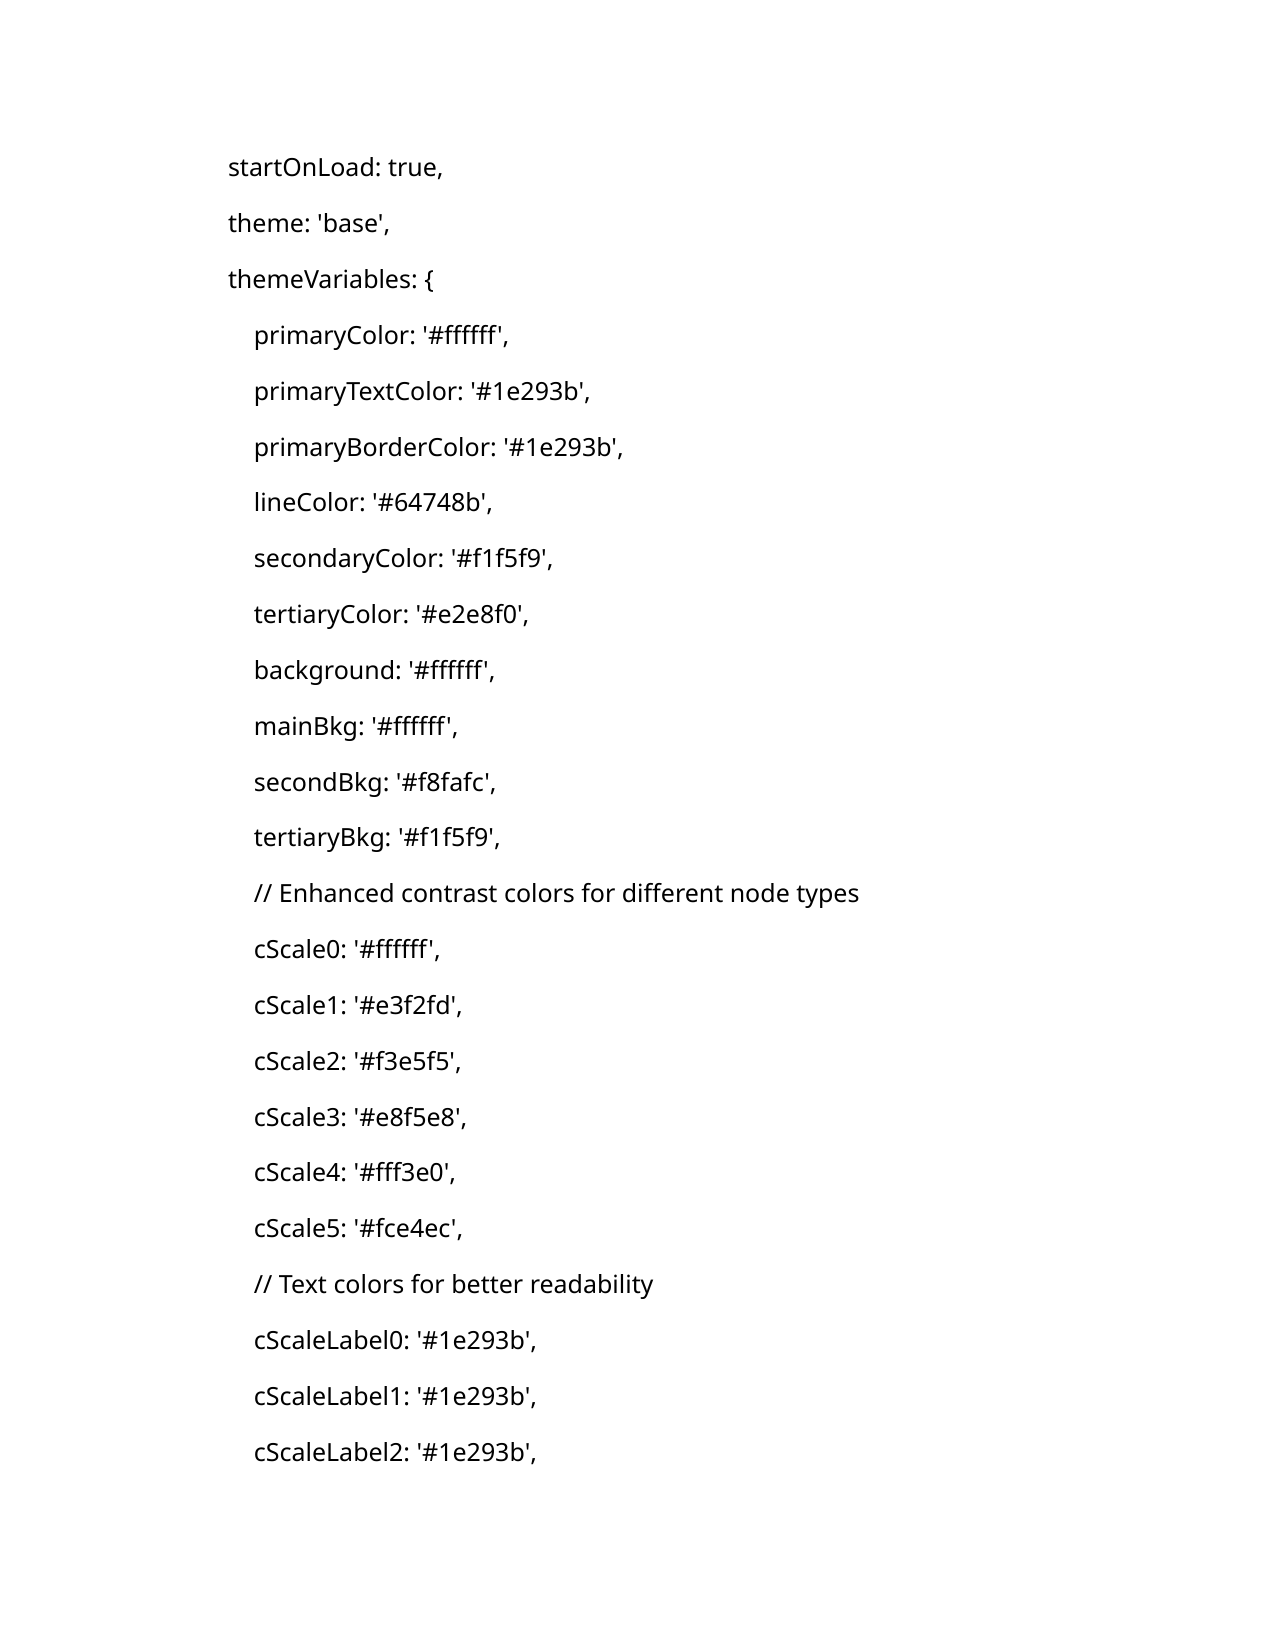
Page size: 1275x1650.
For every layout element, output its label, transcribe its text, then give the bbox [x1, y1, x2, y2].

text cScaleLabel2: '#1e293b', [150, 1434, 1125, 1468]
text lineColor: '#64748b', [150, 485, 1125, 519]
text primaryColor: '#ffffff', [150, 317, 1125, 352]
text primaryTextColor: '#1e293b', [150, 373, 1125, 407]
text cScale1: '#e3f2fd', [150, 987, 1125, 1022]
text cScaleLabel1: '#1e293b', [150, 1378, 1125, 1412]
text cScale2: '#f3e5f5', [150, 1043, 1125, 1077]
text startOnLoad: true, [150, 150, 1125, 184]
text cScale3: '#e8f5e8', [150, 1099, 1125, 1133]
text theme: 'base', [150, 206, 1125, 240]
text tertiaryColor: '#e2e8f0', [150, 597, 1125, 631]
text primaryBorderColor: '#1e293b', [150, 429, 1125, 463]
text background: '#ffffff', [150, 652, 1125, 687]
text // Enhanced contrast colors for different node types [150, 876, 1125, 910]
text secondaryColor: '#f1f5f9', [150, 541, 1125, 575]
text mainBkg: '#ffffff', [150, 708, 1125, 742]
text tertiaryBkg: '#f1f5f9', [150, 820, 1125, 854]
text cScale5: '#fce4ec', [150, 1211, 1125, 1245]
text cScale0: '#ffffff', [150, 932, 1125, 966]
text // Text colors for better readability [150, 1267, 1125, 1301]
text cScale4: '#fff3e0', [150, 1155, 1125, 1189]
text themeVariables: { [150, 262, 1125, 296]
text cScaleLabel0: '#1e293b', [150, 1322, 1125, 1357]
text secondBkg: '#f8fafc', [150, 764, 1125, 798]
